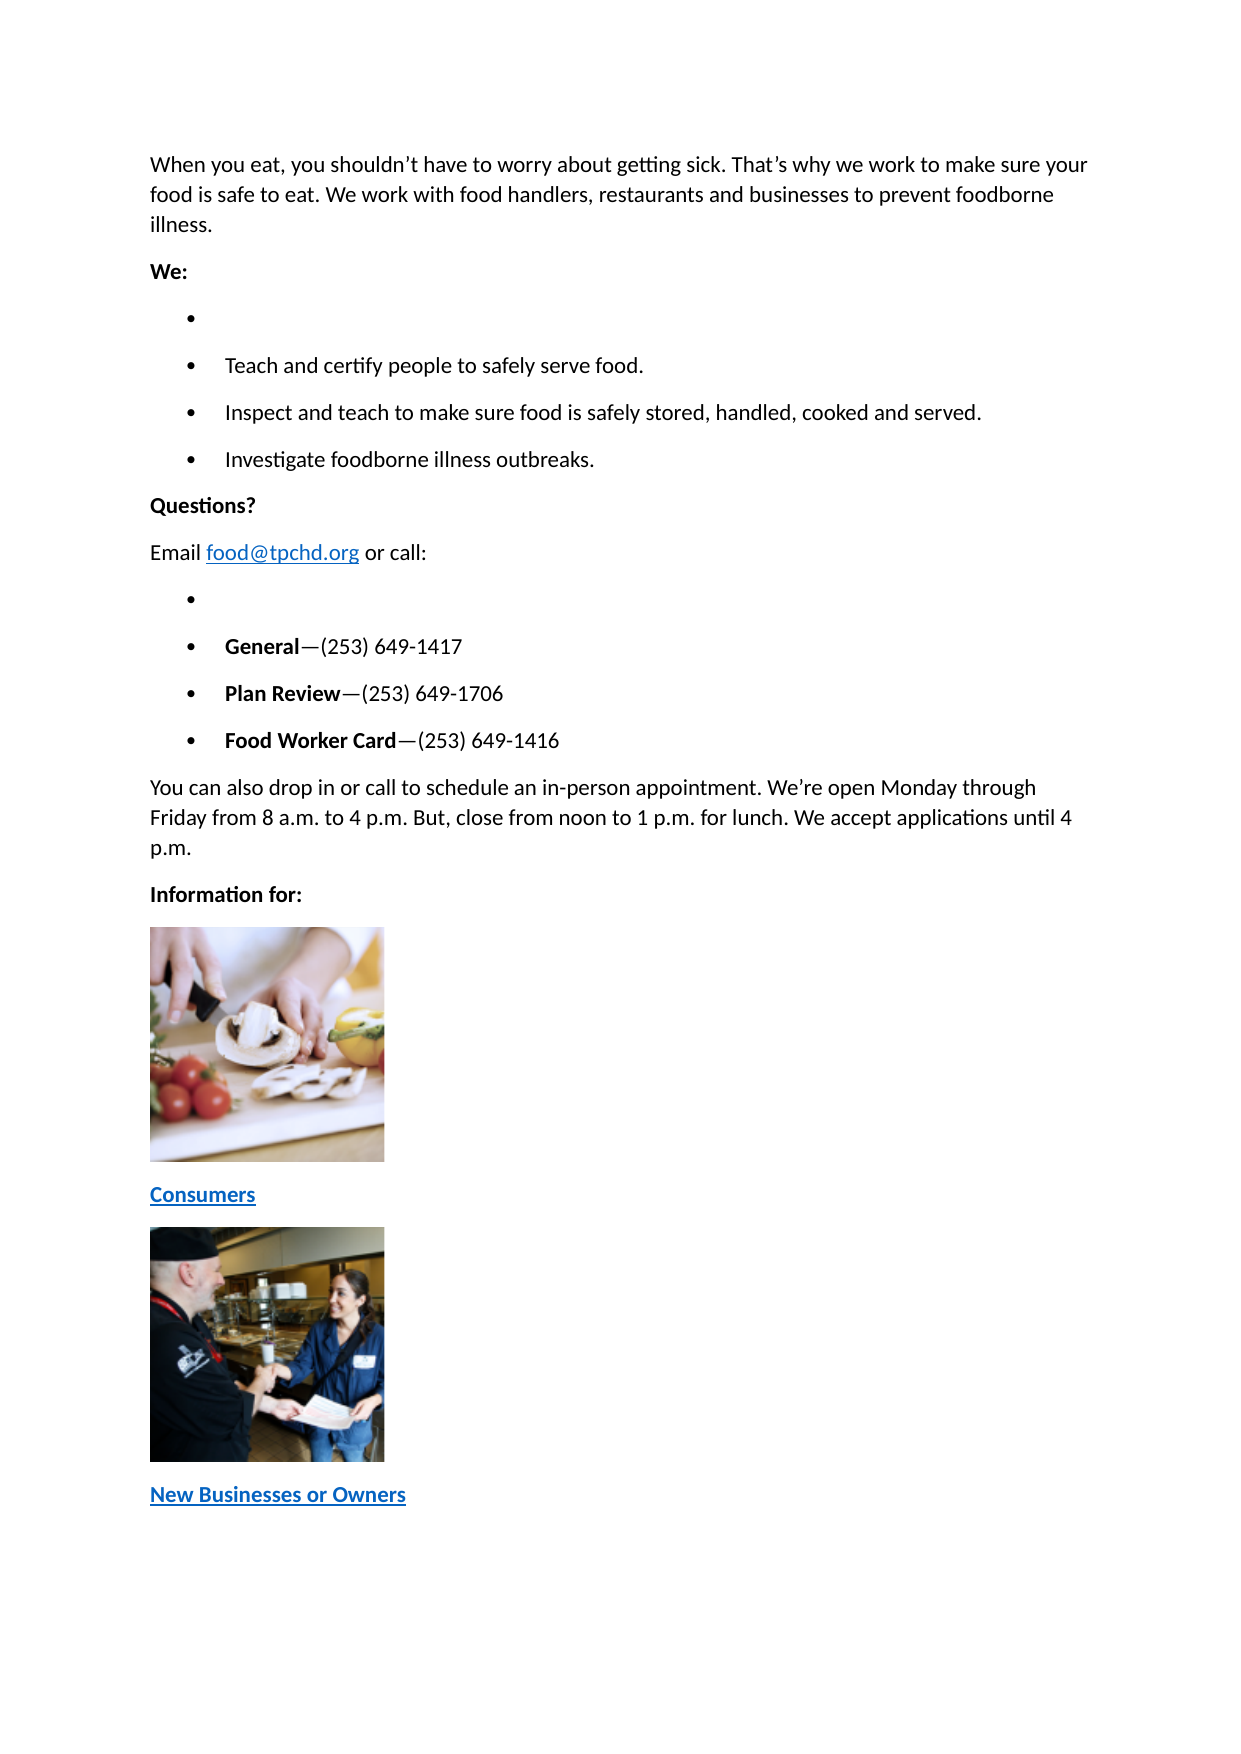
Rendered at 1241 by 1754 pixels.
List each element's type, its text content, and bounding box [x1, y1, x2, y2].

text New Businesses or Owners [150, 1480, 1090, 1508]
text Consumers [150, 1180, 1090, 1208]
text When you eat, you shouldn’t have to worry about getting sick. That’s why we work to make sure your food is safe to eat. We work with food handlers, restaurants and businesses to prevent foodborne illness. [150, 150, 1090, 238]
text Email food@tpchd.org or call: [150, 538, 1090, 567]
text Questions? [150, 492, 1090, 520]
list Food Worker Card—(253) 649-1416 [187, 726, 1090, 754]
picture [150, 1227, 385, 1462]
text Information for: [150, 880, 1090, 908]
list General—(253) 649-1417 [187, 632, 1090, 660]
list Plan Review—(253) 649-1706 [187, 679, 1090, 707]
text You can also drop in or call to schedule an in-person appointment. We’re open Monday through Friday from 8 a.m. to 4 p.m. But, close from noon to 1 p.m. for lunch. We accept applications until 4 p.m. [150, 773, 1090, 861]
list Inspect and teach to make sure food is safely stored, handled, cooked and served. [187, 398, 1090, 426]
list Teach and certify people to safely serve food. [187, 351, 1090, 379]
list Investigate foodborne illness outbreaks. [187, 445, 1090, 473]
picture [150, 927, 385, 1162]
text We: [150, 257, 1090, 285]
